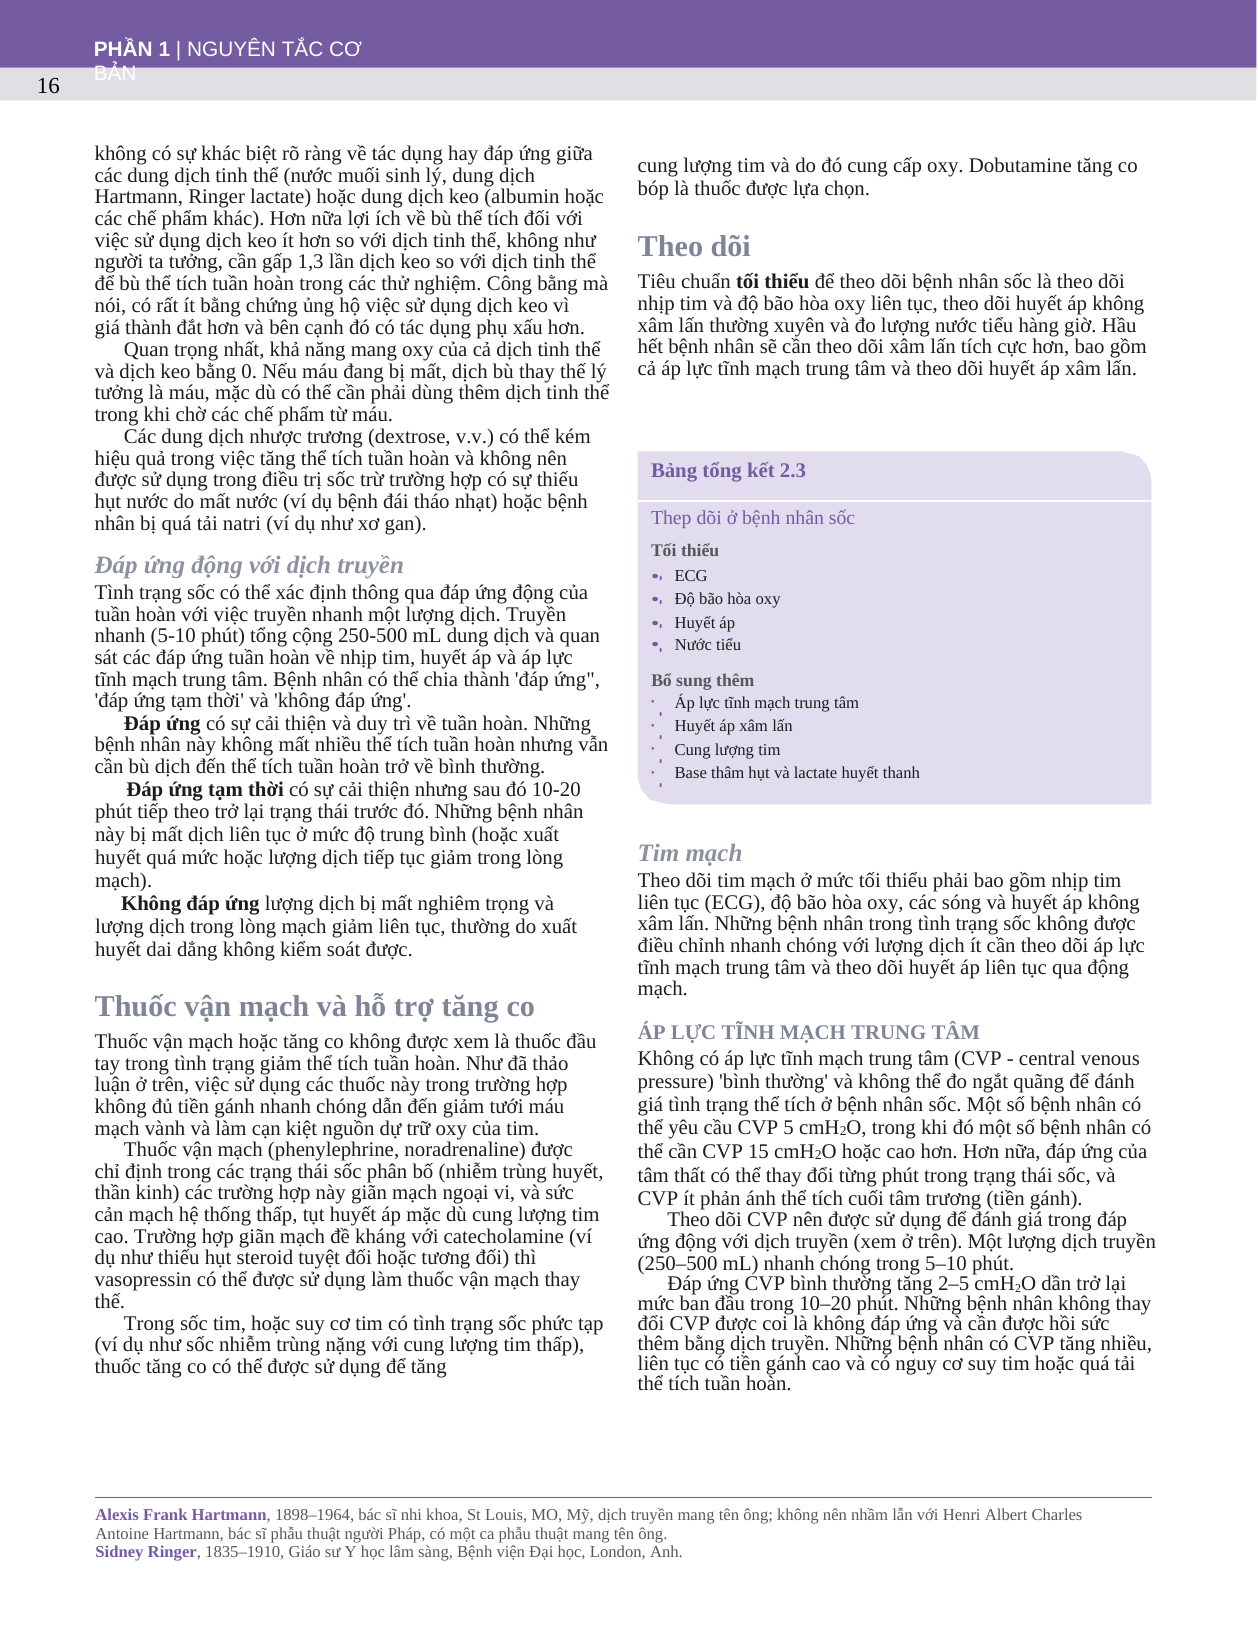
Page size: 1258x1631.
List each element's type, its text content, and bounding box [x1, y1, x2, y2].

subtitle Đáp ứng động với dịch truyền [94, 550, 610, 579]
text Đáp ứng có sự cải thiện và duy trì về tuần hoàn. Những bệnh nhân này không mất nhiều thể tích tuần hoàn nhưng vẫn cần bù dịch đến thể tích tuần hoàn trở về bình thường. [94, 713, 610, 778]
subtitle Tim mạch [637, 838, 1257, 867]
subtitle Theo dõi [637, 228, 1257, 263]
text Các dung dịch nhược trương (dextrose, v.v.) có thể kém hiệu quả trong việc tăng thể tích tuần hoàn và không nên được sử dụng trong điều trị sốc trừ trường hợp có sự thiếu hụt nước do mất nước (ví dụ bệnh đái tháo nhạt) hoặc bệnh nhân bị quá tải natri (ví dụ như xơ gan). [94, 426, 593, 535]
text Đáp ứng tạm thời có sự cải thiện nhưng sau đó 10-20 phút tiếp theo trở lại trạng thái trước đó. Những bệnh nhân này bị mất dịch liên tục ở mức độ trung bình (hoặc xuất huyết quá mức hoặc lượng dịch tiếp tục giảm trong lòng mạch). [95, 778, 593, 892]
text Không có áp lực tĩnh mạch trung tâm (CVP - central venous pressure) 'bình thường' và không thể đo ngắt quãng để đánh giá tình trạng thể tích ở bệnh nhân sốc. Một số bệnh nhân có thể yêu cầu CVP 5 cmH2O, trong khi đó một số bệnh nhân có thể cần CVP 15 cmH2O hoặc cao hơn. Hơn nữa, đáp ứng của tâm thất có thể thay đổi từng phút trong trạng thái sốc, và CVP ít phản ánh thể tích cuối tâm trương (tiền gánh). [637, 1047, 1153, 1210]
text Không đáp ứng lượng dịch bị mất nghiêm trọng và lượng dịch trong lòng mạch giảm liên tục, thường do xuất huyết dai dẳng không kiểm soát được. [95, 892, 593, 961]
text Alexis Frank Hartmann, 1898–1964, bác sĩ nhi khoa, St Louis, MO, Mỹ, dịch truyền mang tên ông; không nên nhầm lẫn với Henri Albert Charles Antoine Hartmann, bác sĩ phẫu thuật người Pháp, có một ca phẫu thuật mang tên ông. [95, 1504, 1085, 1543]
text 'đáp ứng tạm thời' và 'không đáp ứng'. [94, 691, 610, 712]
text giá thành đắt hơn và bên cạnh đó có tác dụng phụ xấu hơn. [94, 317, 610, 339]
text Thuốc vận mạch hoặc tăng co không được xem là thuốc đầu tay trong tình trạng giảm thể tích tuần hoàn. Như đã thảo luận ở trên, việc sử dụng các thuốc này trong trường hợp không đủ tiền gánh nhanh chóng dẫn đến giảm tưới máu mạch vành và làm cạn kiệt nguồn dự trữ oxy của tim. [94, 1031, 596, 1139]
text không có sự khác biệt rõ ràng về tác dụng hay đáp ứng giữa các dung dịch tinh thể (nước muối sinh lý, dung dịch Hartmann, Ringer lactate) hoặc dung dịch keo (albumin hoặc các chế phẩm khác). Hơn nữa lợi ích về bù thể tích đối với việc sử dụng dịch keo ít hơn so với dịch tinh thể, không như người ta tưởng, cần gấp 1,3 lần dịch keo so với dịch tinh thể để bù thể tích tuần hoàn trong các thử nghiệm. Công bằng mà nói, có rất ít bằng chứng ủng hộ việc sử dụng dịch keo vì [94, 144, 610, 317]
text Theo dõi CVP nên được sử dụng để đánh giá trong đáp ứng động với dịch truyền (xem ở trên). Một lượng dịch truyền (250–500 mL) nhanh chóng trong 5–10 phút. [637, 1210, 1158, 1274]
text Theo dõi tim mạch ở mức tối thiểu phải bao gồm nhịp tim liên tục (ECG), độ bão hòa oxy, các sóng và huyết áp không xâm lấn. Những bệnh nhân trong tình trạng sốc không được điều chỉnh nhanh chóng với lượng dịch ít cần theo dõi áp lực tĩnh mạch trung tâm và theo dõi huyết áp liên tục qua động mạch. [637, 870, 1147, 1000]
text Đáp ứng CVP bình thường tăng 2–5 cmH2O dần trở lại mức ban đầu trong 10–20 phút. Những bệnh nhân không thay đổi CVP được coi là không đáp ứng và cần được hồi sức thêm bằng dịch truyền. Những bệnh nhân có CVP tăng nhiều, liên tục có tiền gánh cao và có nguy cơ suy tim hoặc quá tải thể tích tuần hoàn. [637, 1275, 1153, 1395]
text Tình trạng sốc có thể xác định thông qua đáp ứng động của tuần hoàn với việc truyền nhanh một lượng dịch. Truyền nhanh (5-10 phút) tổng cộng 250-500 mL dung dịch và quan sát các đáp ứng tuần hoàn về nhịp tim, huyết áp và áp lực tĩnh mạch trung tâm. Bệnh nhân có thể chia thành 'đáp ứng", [94, 583, 610, 691]
text Trong sốc tim, hoặc suy cơ tim có tình trạng sốc phức tạp (ví dụ như sốc nhiễm trùng nặng với cung lượng tim thấp), thuốc tăng co có thể được sử dụng để tăng [94, 1313, 610, 1378]
text Quan trọng nhất, khả năng mang oxy của cả dịch tinh thể và dịch keo bằng 0. Nếu máu đang bị mất, dịch bù thay thế lý tưởng là máu, mặc dù có thể cần phải dùng thêm dịch tinh thể trong khi chờ các chế phẩm từ máu. [94, 339, 612, 426]
text Sidney Ringer, 1835–1910, Giáo sư Y học lâm sàng, Bệnh viện Đại học, London, Anh. [95, 1543, 1257, 1562]
subtitle Thuốc vận mạch và hỗ trợ tăng co [94, 988, 610, 1023]
text cung lượng tim và do đó cung cấp oxy. Dobutamine tăng co bóp là thuốc được lựa chọn. [637, 154, 1140, 200]
subtitle ÁP LỰC TĨNH MẠCH TRUNG TÂM [638, 1020, 1257, 1044]
text Tiêu chuẩn tối thiểu để theo dõi bệnh nhân sốc là theo dõi nhịp tim và độ bão hòa oxy liên tục, theo dõi huyết áp không xâm lấn thường xuyên và đo lượng nước tiểu hàng giờ. Hầu hết bệnh nhân sẽ cần theo dõi xâm lấn tích cực hơn, bao gồm cả áp lực tĩnh mạch trung tâm và theo dõi huyết áp xâm lấn. [637, 272, 1149, 380]
text Thuốc vận mạch (phenylephrine, noradrenaline) được chỉ định trong các trạng thái sốc phân bố (nhiễm trùng huyết, thần kinh) các trường hợp này giãn mạch ngoại vi, và sức cản mạch hệ thống thấp, tụt huyết áp mặc dù cung lượng tim cao. Trường hợp giãn mạch đề kháng với catecholamine (ví dụ như thiếu hụt steroid tuyệt đối hoặc tương đối) thì vasopressin có thể được sử dụng làm thuốc vận mạch thay thế. [94, 1139, 603, 1313]
